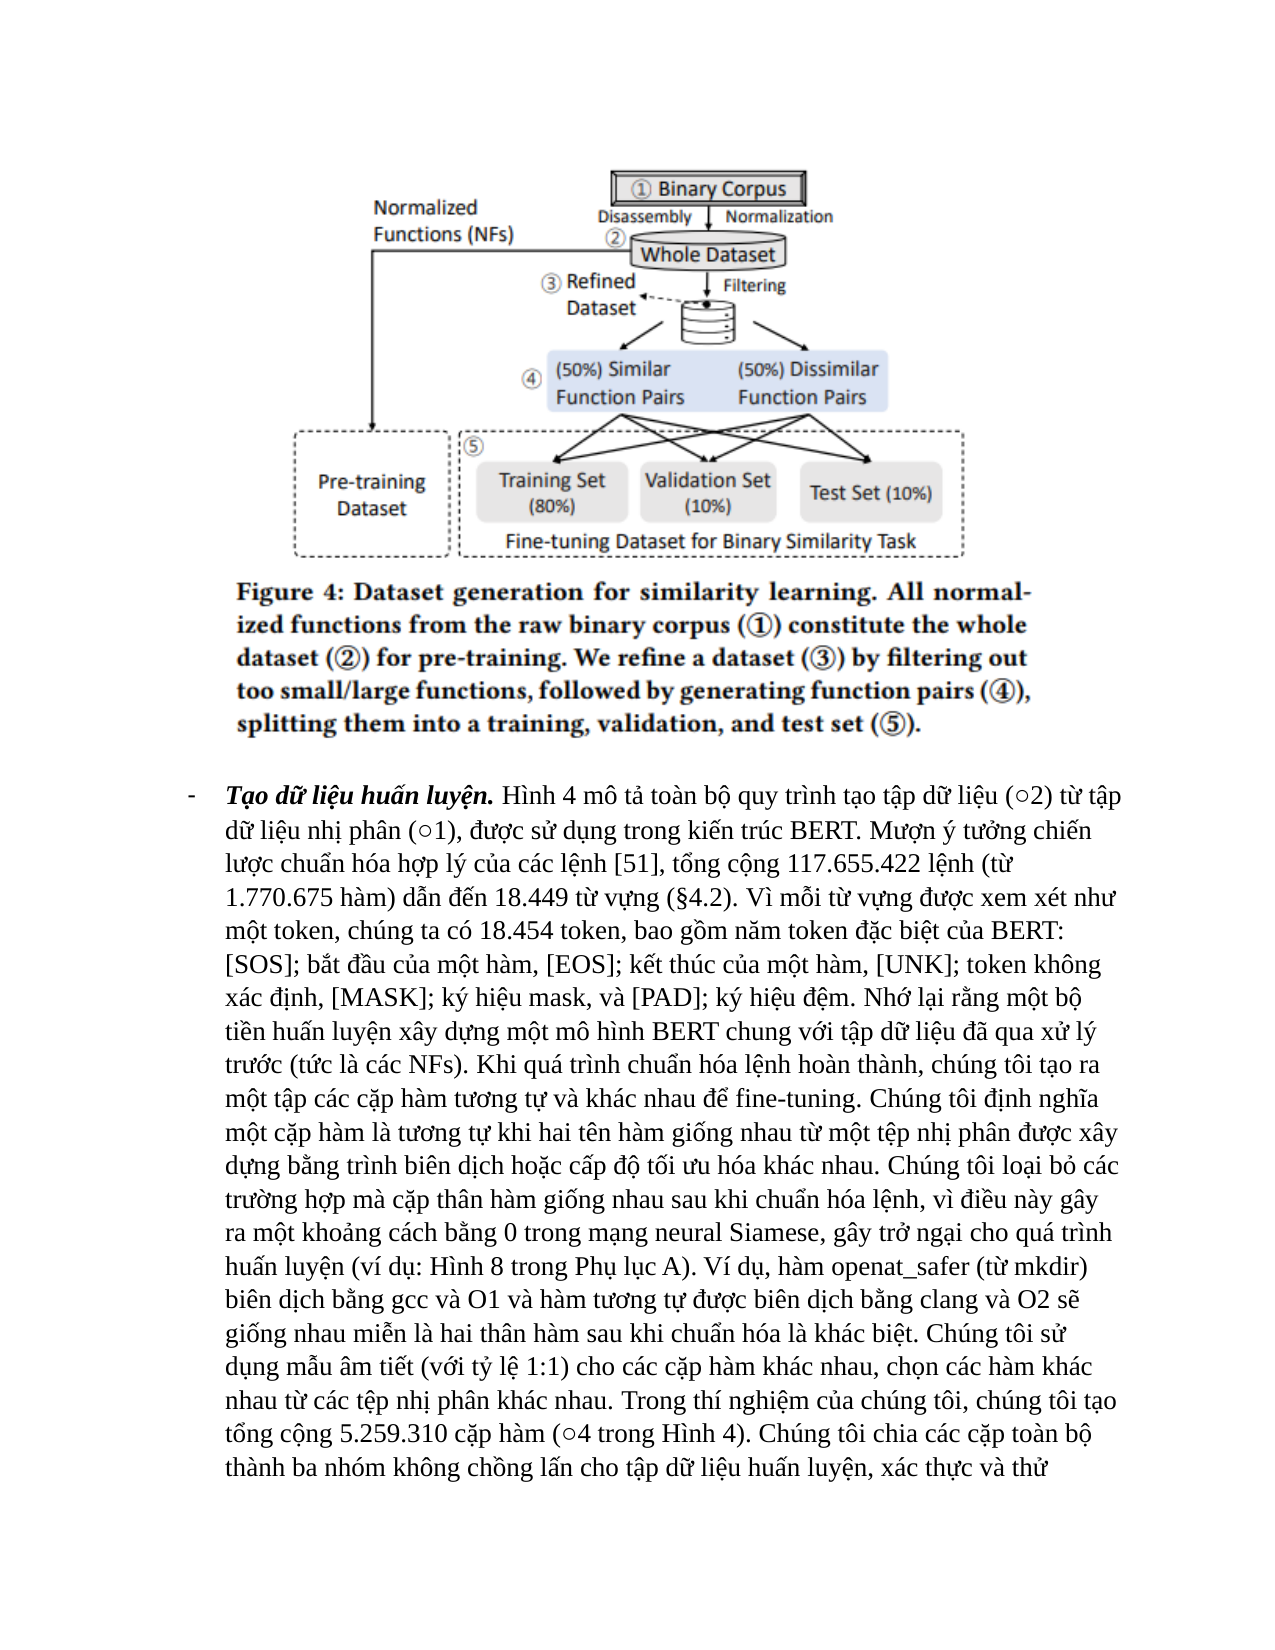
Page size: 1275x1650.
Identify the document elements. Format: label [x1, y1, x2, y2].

list [187, 778, 1125, 1482]
picture [207, 150, 1068, 760]
